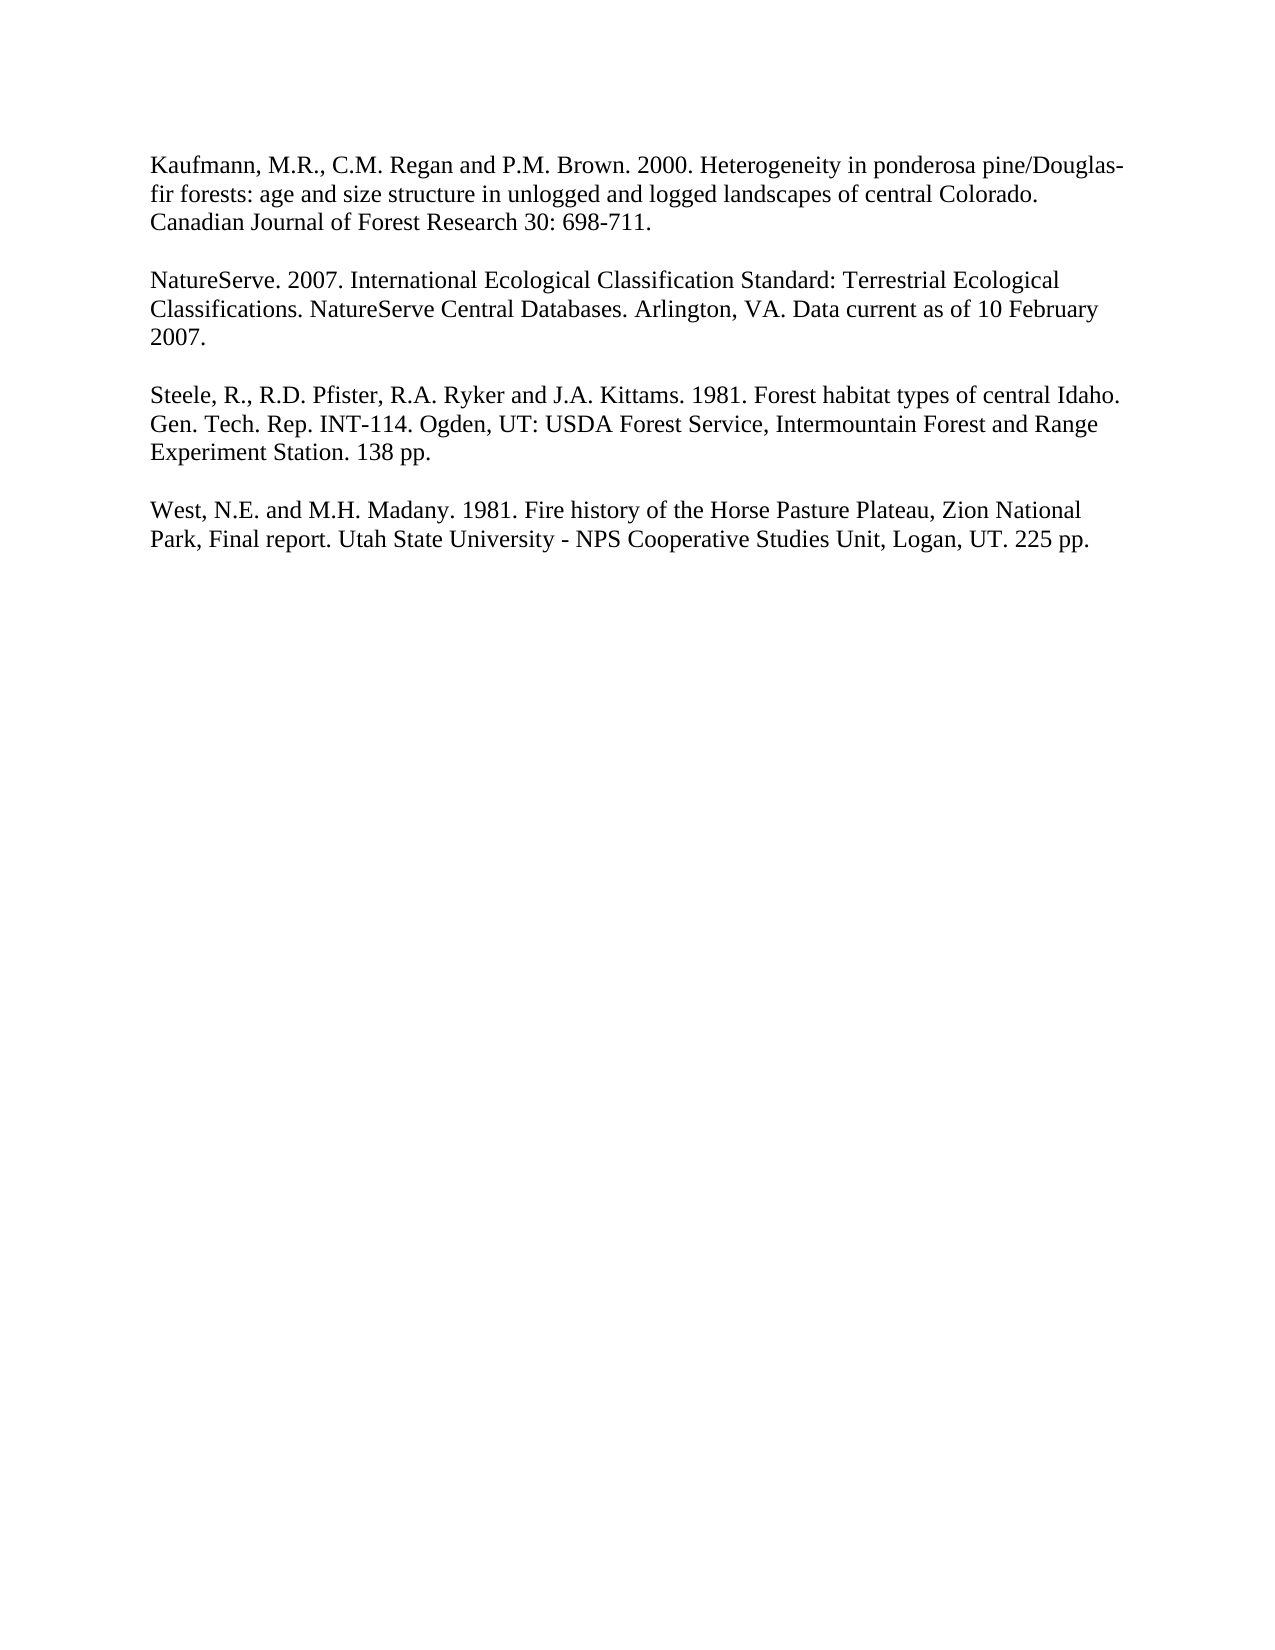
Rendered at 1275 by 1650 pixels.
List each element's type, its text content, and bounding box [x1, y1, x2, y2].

text Steele, R., R.D. Pfister, R.A. Ryker and J.A. Kittams. 1981. Forest habitat types of central Idaho. Gen. Tech. Rep. INT-114. Ogden, UT: USDA Forest Service, Intermountain Forest and Range Experiment Station. 138 pp. [150, 380, 1125, 466]
text West, N.E. and M.H. Madany. 1981. Fire history of the Horse Pasture Plateau, Zion National Park, Final report. Utah State University - NPS Cooperative Studies Unit, Logan, UT. 225 pp. [150, 495, 1125, 552]
text NatureServe. 2007. International Ecological Classification Standard: Terrestrial Ecological Classifications. NatureServe Central Databases. Arlington, VA. Data current as of 10 February 2007. [150, 265, 1125, 351]
text Kaufmann, M.R., C.M. Regan and P.M. Brown. 2000. Heterogeneity in ponderosa pine/Douglas-fir forests: age and size structure in unlogged and logged landscapes of central Colorado. Canadian Journal of Forest Research 30: 698-711. [150, 150, 1125, 236]
